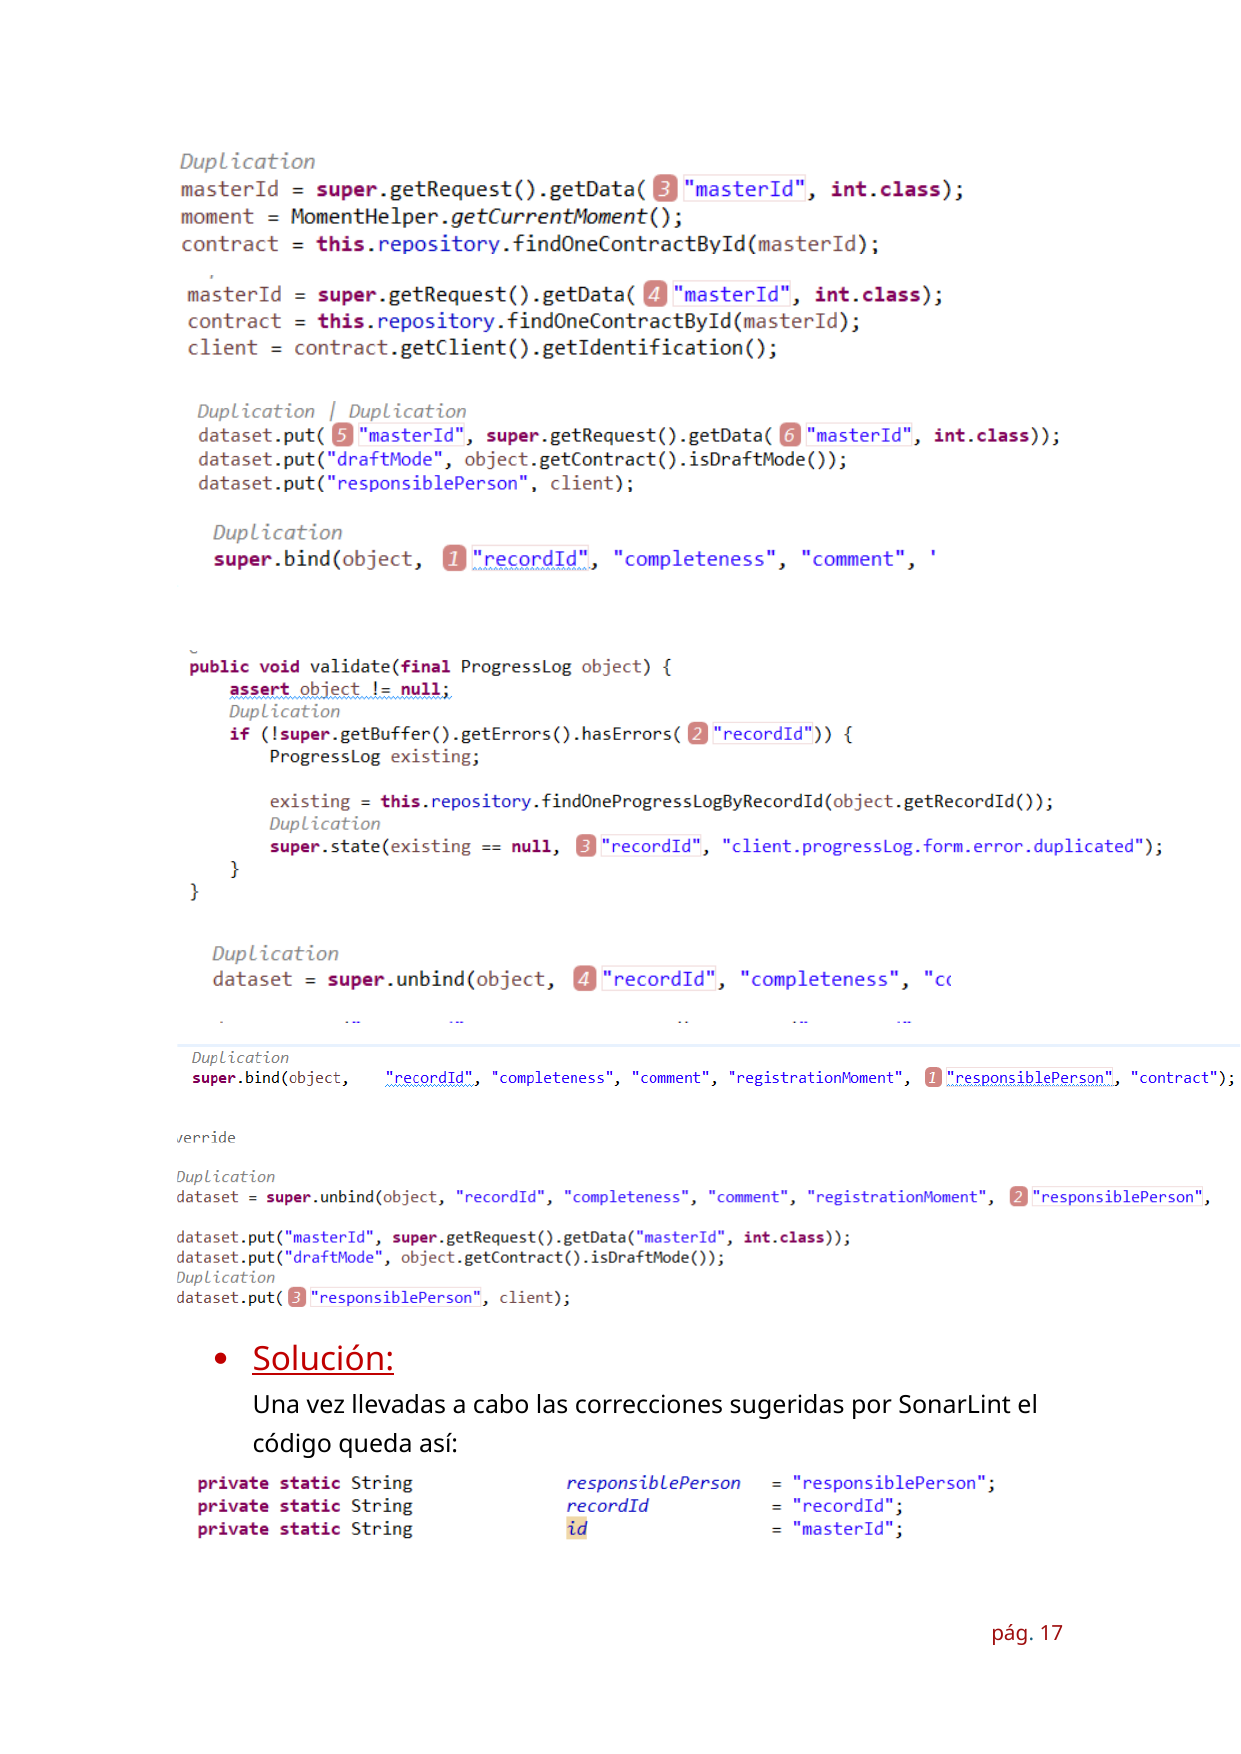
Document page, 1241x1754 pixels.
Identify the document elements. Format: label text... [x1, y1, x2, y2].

picture [177, 1465, 1063, 1560]
picture [177, 926, 951, 1023]
picture [177, 275, 954, 380]
picture [177, 401, 1063, 492]
picture [177, 147, 989, 254]
picture [177, 1044, 1241, 1143]
picture [177, 650, 1190, 905]
picture [177, 1164, 1218, 1313]
picture [177, 512, 936, 629]
list Solución: [215, 1335, 1063, 1380]
list Una vez llevadas a cabo las correcciones sugeridas por SonarLint el código queda así: [252, 1387, 1063, 1460]
